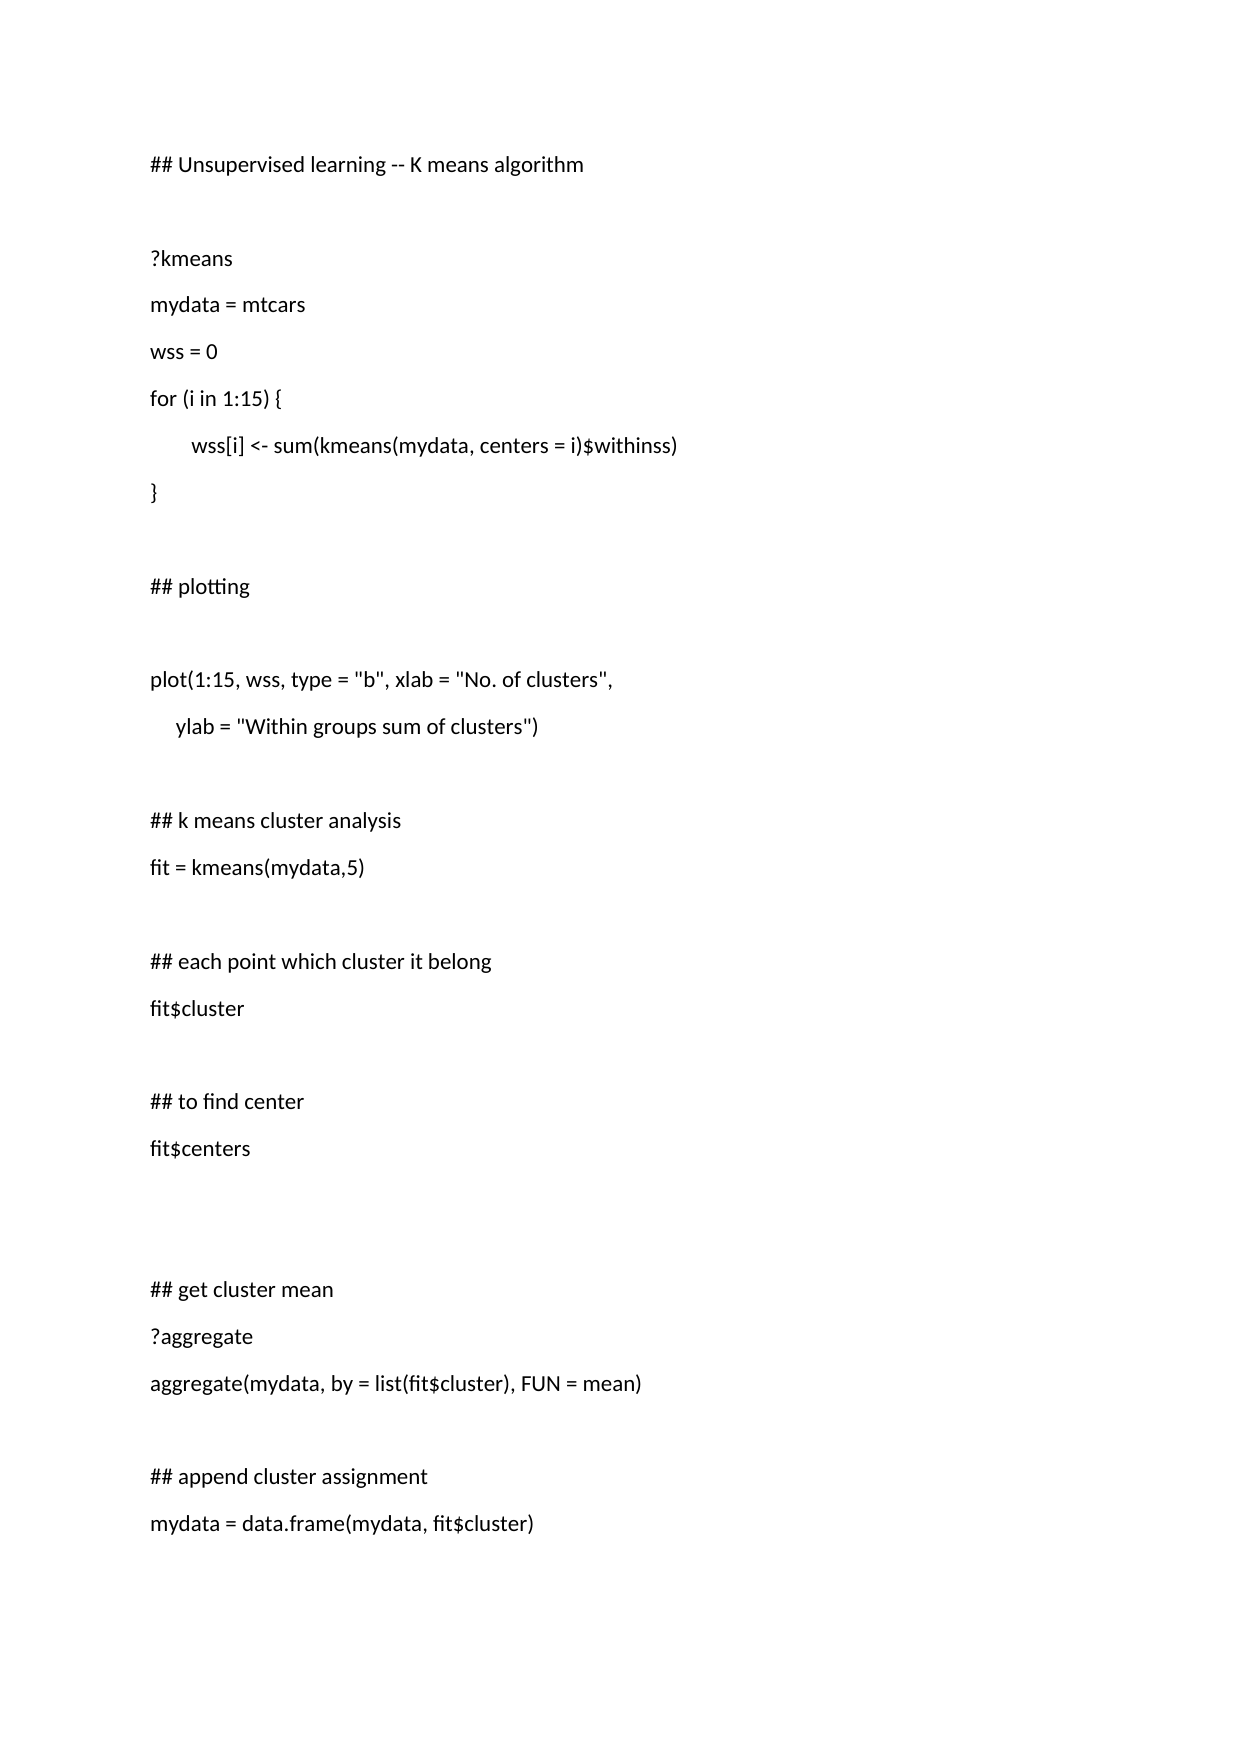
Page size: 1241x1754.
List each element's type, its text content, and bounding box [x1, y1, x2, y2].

text ## each point which cluster it belong [150, 947, 1090, 975]
text fit$cluster [150, 994, 1090, 1022]
text for (i in 1:15) { [150, 384, 1090, 412]
text ## append cluster assignment [150, 1462, 1090, 1491]
text wss = 0 [150, 337, 1090, 366]
text fit$centers [150, 1134, 1090, 1162]
text ?kmeans [150, 244, 1090, 272]
text plot(1:15, wss, type = "b", xlab = "No. of clusters", [150, 666, 1090, 694]
text wss[i] <- sum(kmeans(mydata, centers = i)$withinss) [150, 431, 1090, 459]
text ?aggregate [150, 1322, 1090, 1350]
text fit = kmeans(mydata,5) [150, 853, 1090, 881]
text mydata = mtcars [150, 291, 1090, 319]
text } [150, 478, 1090, 506]
text ## k means cluster analysis [150, 806, 1090, 834]
text ylab = "Within groups sum of clusters") [150, 712, 1090, 741]
text aggregate(mydata, by = list(fit$cluster), FUN = mean) [150, 1369, 1090, 1397]
text mydata = data.frame(mydata, fit$cluster) [150, 1509, 1090, 1537]
text ## Unsupervised learning -- K means algorithm [150, 150, 1090, 178]
text ## plotting [150, 572, 1090, 600]
text ## get cluster mean [150, 1275, 1090, 1303]
text ## to find center [150, 1087, 1090, 1116]
